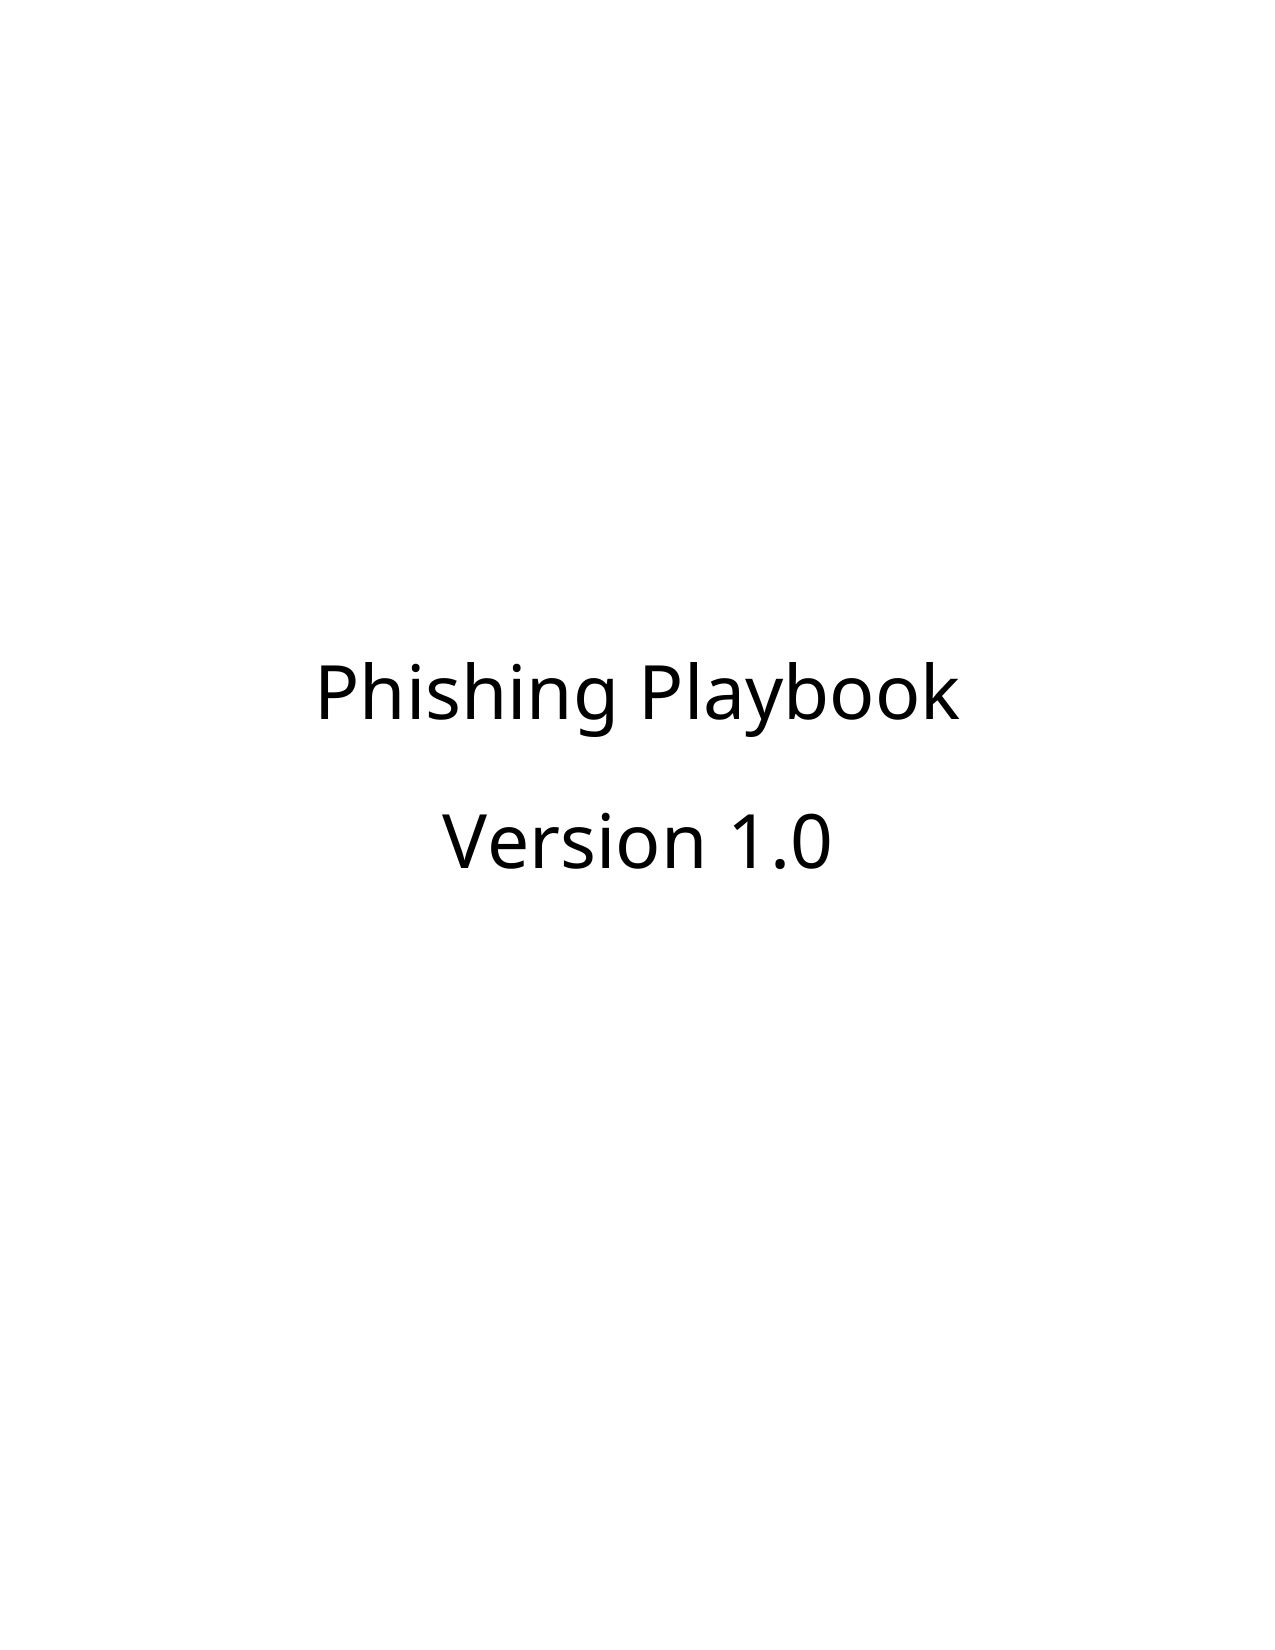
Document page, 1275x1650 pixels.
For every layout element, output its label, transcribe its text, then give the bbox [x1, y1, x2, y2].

title Phishing Playbook [150, 639, 1125, 742]
title Version 1.0 [150, 788, 1125, 891]
